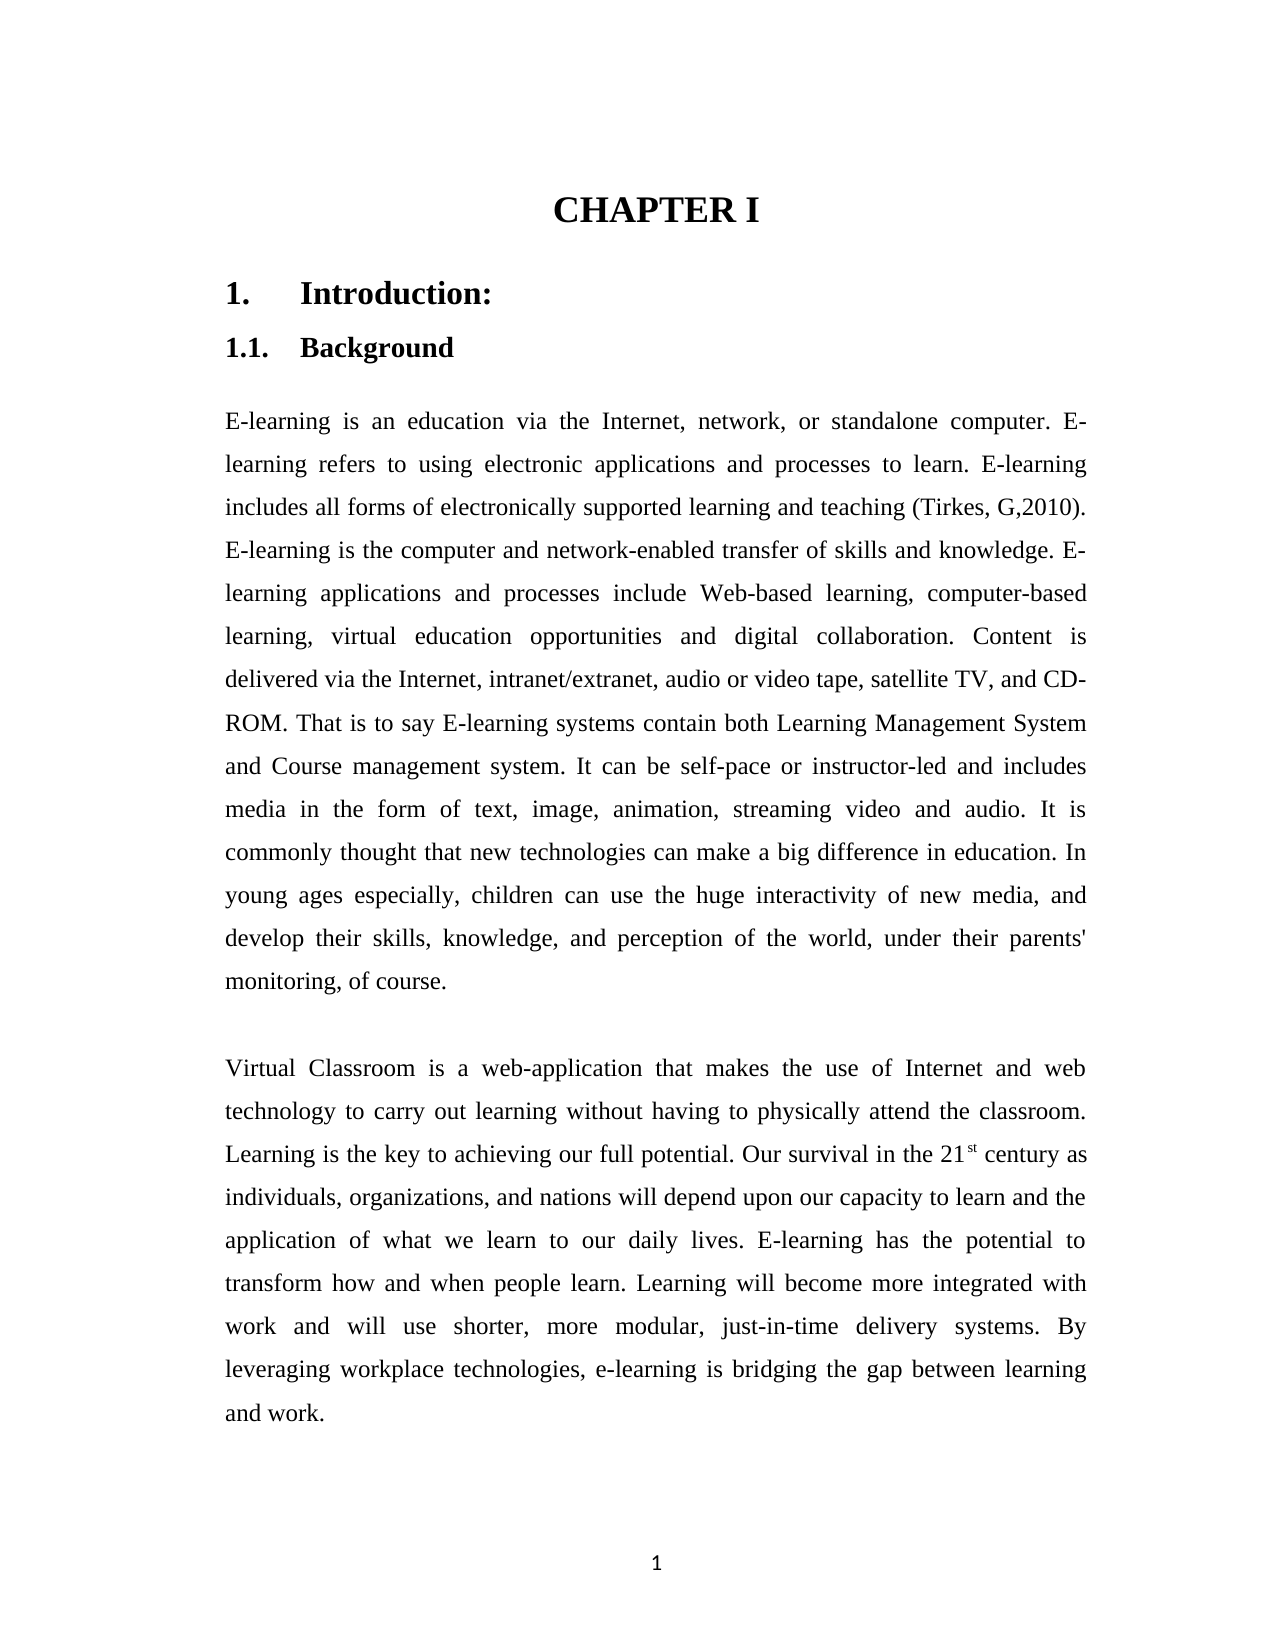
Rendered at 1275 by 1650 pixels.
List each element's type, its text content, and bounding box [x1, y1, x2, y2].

subtitle CHAPTER I [225, 187, 1087, 231]
subtitle Introduction: [225, 273, 1087, 311]
subtitle Background [225, 331, 1087, 364]
list E-learning is an education via the Internet, network, or standalone computer. E-learning refers to using electronic applications and processes to learn. E-learning includes all forms of electronically supported learning and teaching (Tirkes, G,2010). E-learning is the computer and network-enabled transfer of skills and knowledge. E-learning applications and processes include Web-based learning, computer-based learning, virtual education opportunities and digital collaboration. Content is delivered via the Internet, intranet/extranet, audio or video tape, satellite TV, and CD-ROM. That is to say E-learning systems contain both Learning Management System and Course management system. It can be self-pace or instructor-led and includes media in the form of text, image, animation, streaming video and audio. It is commonly thought that new technologies can make a big difference in education. In young ages especially, children can use the huge interactivity of new media, and develop their skills, knowledge, and perception of the world, under their parents' monitoring, of course. [225, 406, 1087, 995]
list Virtual Classroom is a web-application that makes the use of Internet and web technology to carry out learning without having to physically attend the classroom. Learning is the key to achieving our full potential. Our survival in the 21st century as individuals, organizations, and nations will depend upon our capacity to learn and the application of what we learn to our daily lives. E-learning has the potential to transform how and when people learn. Learning will become more integrated with work and will use shorter, more modular, just-in-time delivery systems. By leveraging workplace technologies, e-learning is bridging the gap between learning and work. [225, 1053, 1087, 1426]
